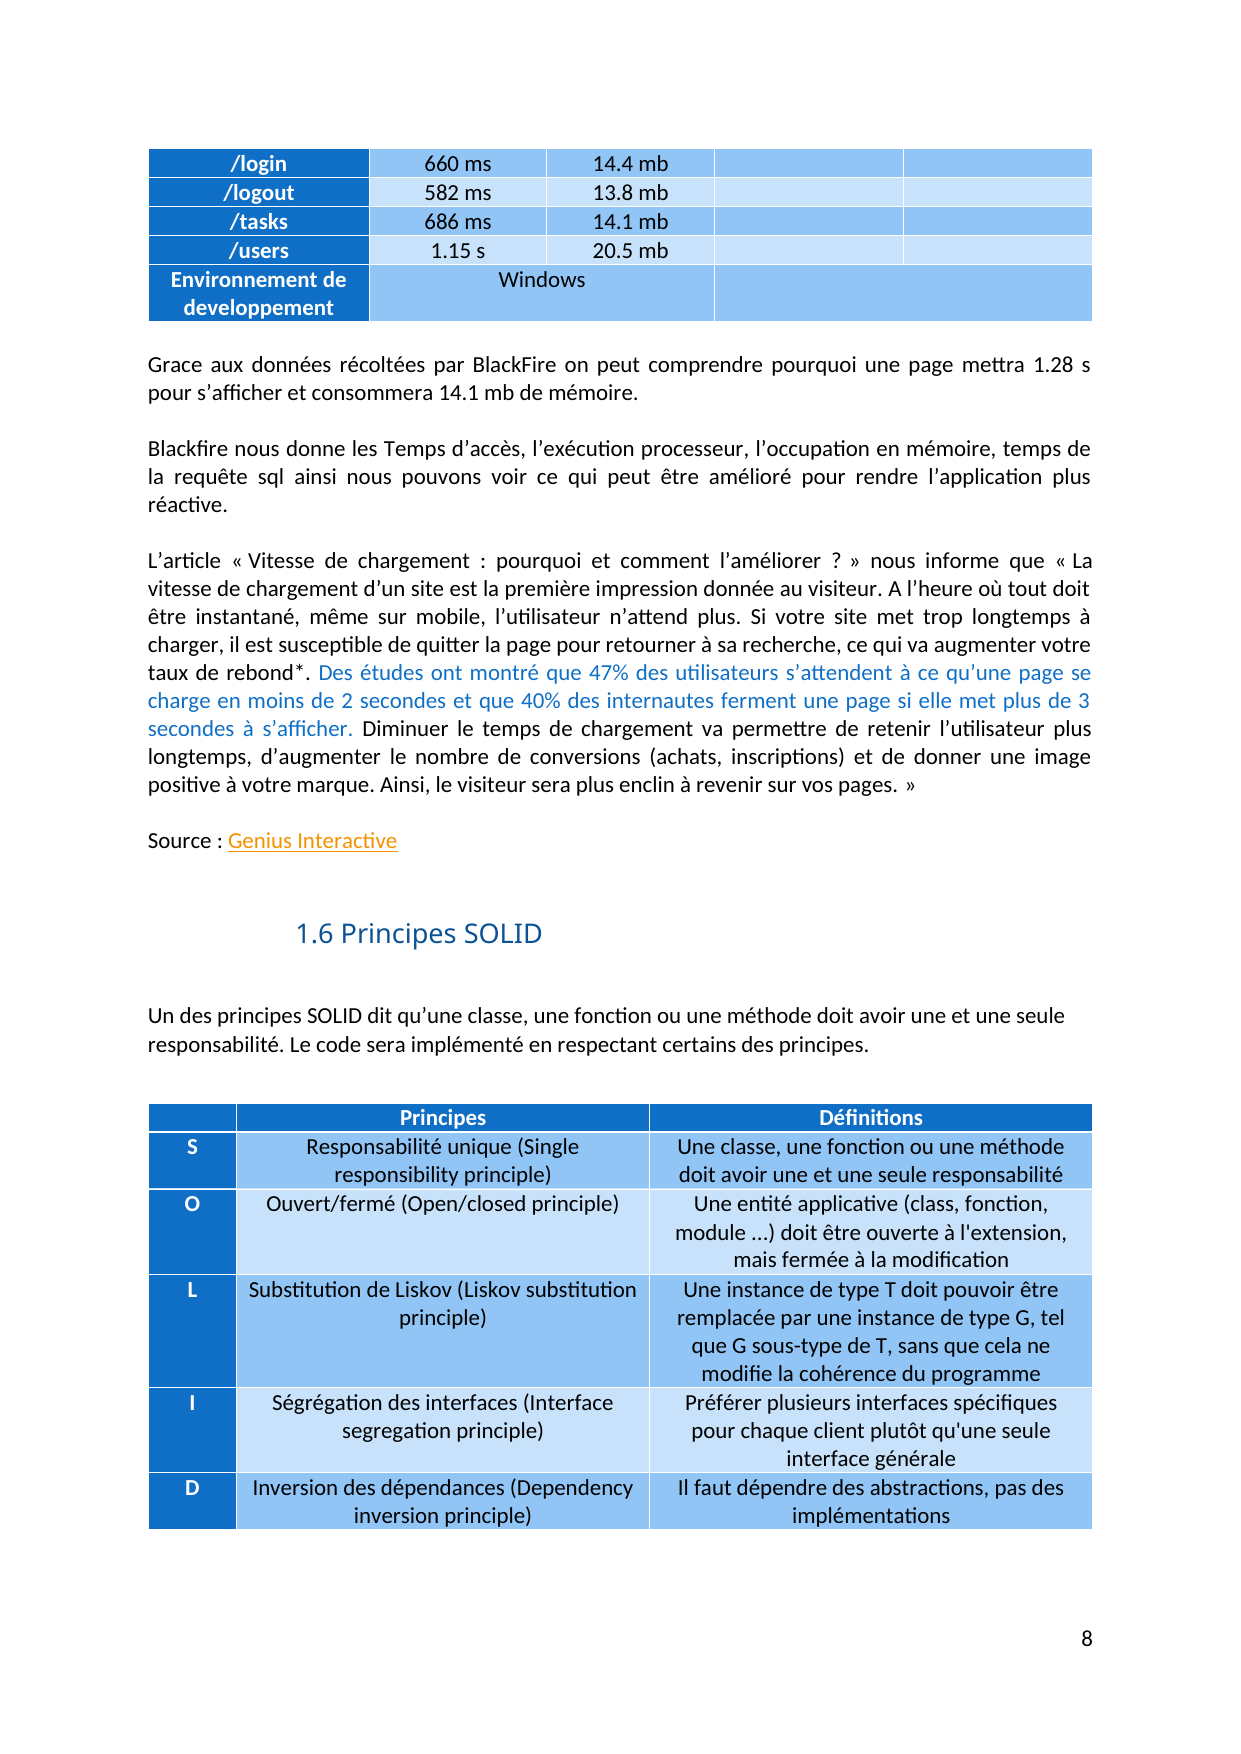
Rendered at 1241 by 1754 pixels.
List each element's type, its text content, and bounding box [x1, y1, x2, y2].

text Blackfire nous donne les Temps d’accès, l’exécution processeur, l’occupation en mémoire, temps de la requête sql ainsi nous pouvons voir ce qui peut être amélioré pour rendre l’application plus réactive. [148, 434, 1093, 518]
table_cell [904, 149, 1092, 177]
table_cell Ouvert/fermé (Open/closed principle) [237, 1190, 649, 1274]
table_cell /login [149, 149, 369, 177]
text Source : Genius Interactive [148, 826, 1093, 854]
text Un des principes SOLID dit qu’une classe, une fonction ou une méthode doit avoir une et une seule responsabilité. Le code sera implémenté en respectant certains des principes. [148, 1002, 1093, 1058]
table_cell L [149, 1275, 236, 1387]
table_cell S [149, 1133, 236, 1188]
table_cell 13.8 mb [547, 178, 714, 206]
table_header [149, 1104, 236, 1131]
table_cell I [149, 1388, 236, 1472]
table_cell Il faut dépendre des abstractions, pas des implémentations [650, 1473, 1092, 1529]
table_cell Inversion des dépendances (Dependency inversion principle) [237, 1473, 649, 1529]
table_cell 660 ms [370, 149, 546, 177]
table_cell 20.5 mb [547, 236, 714, 264]
table_cell /tasks [149, 207, 369, 235]
table_cell O [149, 1190, 236, 1274]
table_cell /logout [149, 178, 369, 206]
table_cell /users [149, 236, 369, 264]
text Grace aux données récoltées par BlackFire on peut comprendre pourquoi une page mettra 1.28 s pour s’afficher et consommera 14.1 mb de mémoire. [148, 350, 1093, 406]
text L’article « Vitesse de chargement : pourquoi et comment l’améliorer ? » nous informe que « La vitesse de chargement d’un site est la première impression donnée au visiteur. A l’heure où tout doit être instantané, même sur mobile, l’utilisateur n’attend plus. Si votre site met trop longtemps à charger, il est susceptible de quitter la page pour retourner à sa recherche, ce qui va augmenter votre taux de rebond*. Des études ont montré que 47% des utilisateurs s’attendent à ce qu’une page se charge en moins de 2 secondes et que 40% des internautes ferment une page si elle met plus de 3 secondes à s’afficher. Diminuer le temps de chargement va permettre de retenir l’utilisateur plus longtemps, d’augmenter le nombre de conversions (achats, inscriptions) et de donner une image positive à votre marque. Ainsi, le visiteur sera plus enclin à revenir sur vos pages. » [148, 546, 1093, 798]
table_header Définitions [650, 1104, 1092, 1131]
table_cell 14.4 mb [547, 149, 714, 177]
table_cell [715, 265, 1092, 321]
subtitle 1.6 Principes SOLID [148, 915, 1093, 952]
table_header Principes [237, 1104, 649, 1131]
table_cell Ségrégation des interfaces (Interface segregation principle) [237, 1388, 649, 1472]
table_cell 582 ms [370, 178, 546, 206]
table_cell Environnement de developpement [149, 265, 369, 321]
table_cell 686 ms [370, 207, 546, 235]
table_cell 14.1 mb [547, 207, 714, 235]
table_cell [715, 207, 903, 235]
table_cell Préférer plusieurs interfaces spécifiques pour chaque client plutôt qu'une seule interface générale [650, 1388, 1092, 1472]
table_cell Windows [370, 265, 714, 321]
table_cell [904, 178, 1092, 206]
table_cell [715, 178, 903, 206]
table_cell [904, 207, 1092, 235]
table_cell Une instance de type T doit pouvoir être remplacée par une instance de type G, tel que G sous-type de T, sans que cela ne modifie la cohérence du programme [650, 1275, 1092, 1387]
table_cell [715, 236, 903, 264]
table_cell 1.15 s [370, 236, 546, 264]
table_cell Une entité applicative (class, fonction, module ...) doit être ouverte à l'extension, mais fermée à la modification [650, 1190, 1092, 1274]
table_cell D [149, 1473, 236, 1529]
table_cell [904, 236, 1092, 264]
table_cell Une classe, une fonction ou une méthode doit avoir une et une seule responsabilité [650, 1133, 1092, 1188]
table_cell Responsabilité unique (Single responsibility principle) [237, 1133, 649, 1188]
table_cell [715, 149, 903, 177]
table_cell Substitution de Liskov (Liskov substitution principle) [237, 1275, 649, 1387]
